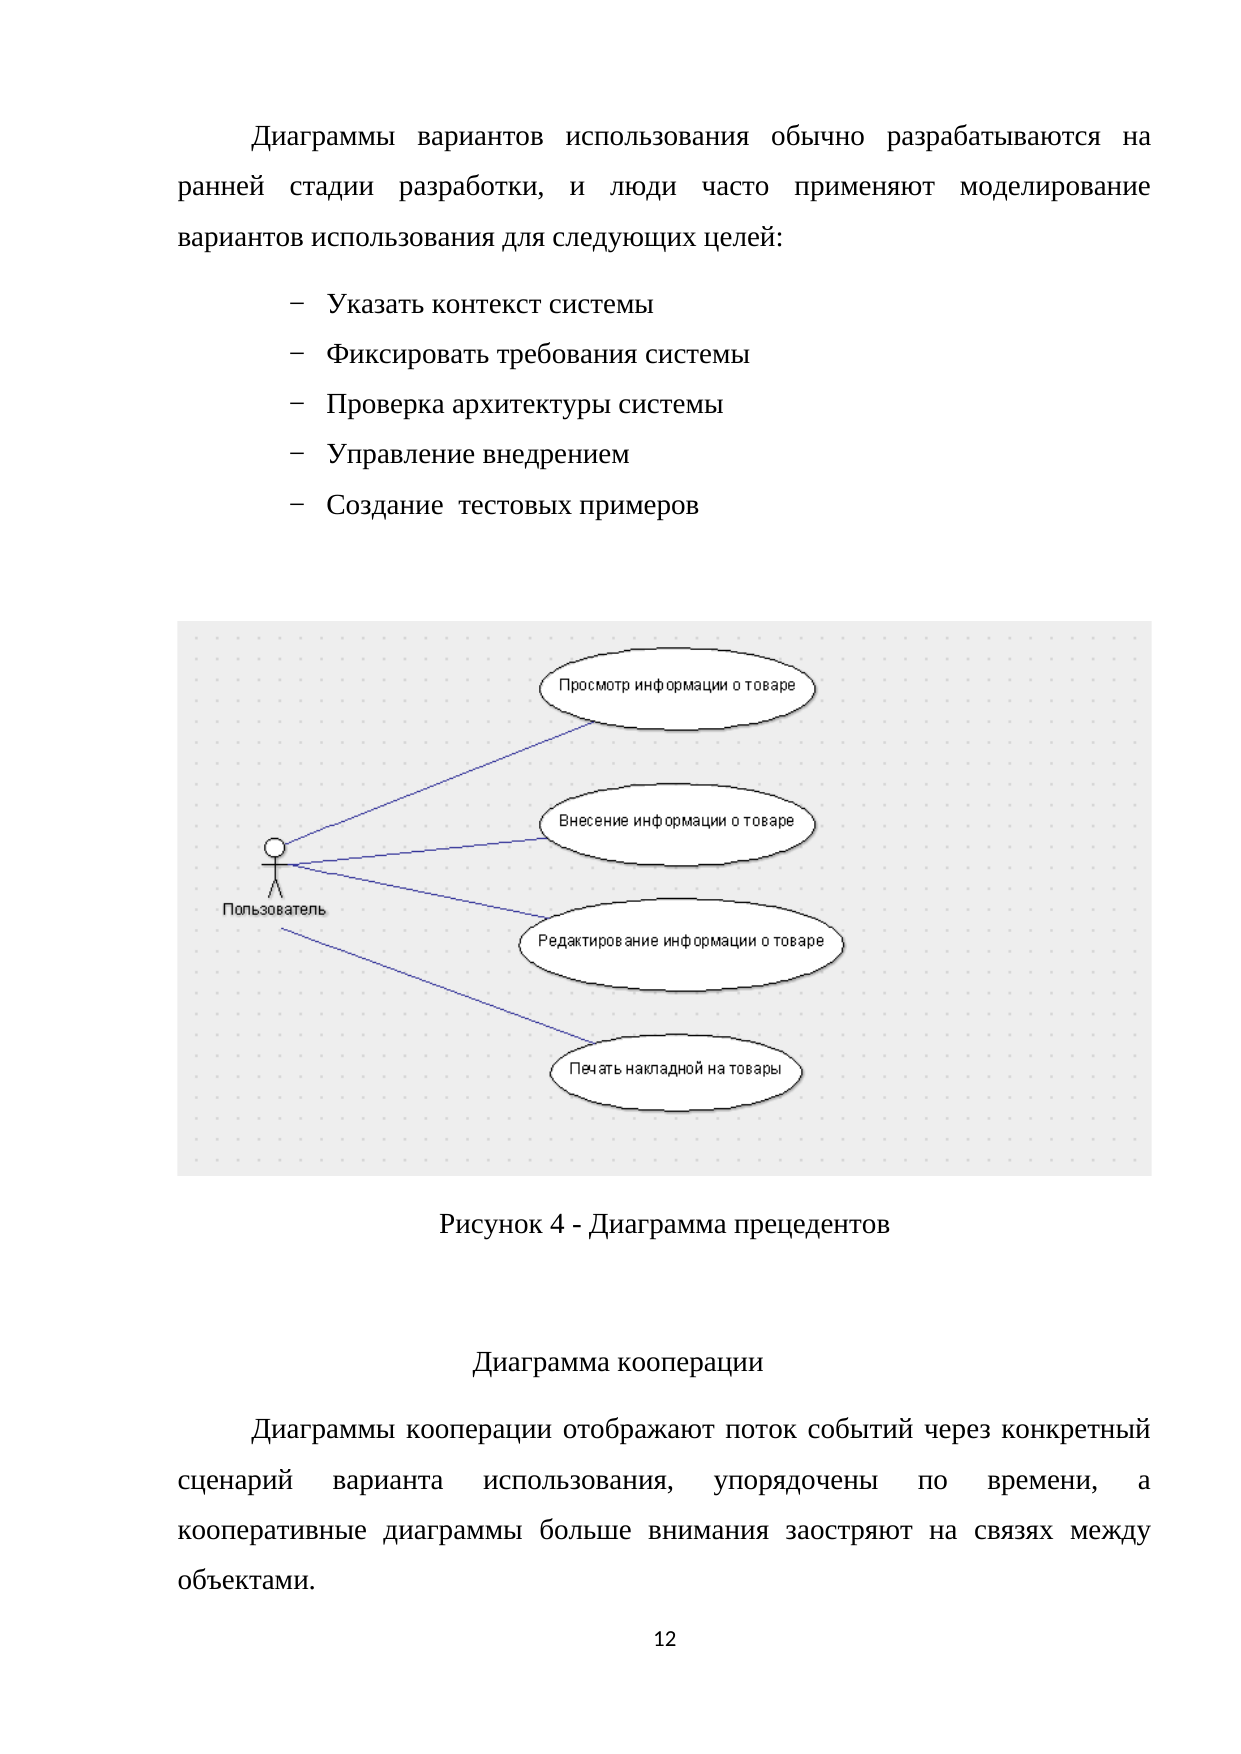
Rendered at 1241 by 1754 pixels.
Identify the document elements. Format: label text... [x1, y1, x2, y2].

list Создание тестовых примеров [288, 487, 1152, 521]
list Проверка архитектуры системы [288, 386, 1152, 420]
list Указать контекст системы [288, 286, 1152, 319]
list Фиксировать требования системы [288, 336, 1152, 369]
list Управление внедрением [288, 437, 1152, 470]
text Диаграммы вариантов использования обычно разрабатываются на ранней стадии разработки, и люди часто применяют моделирование вариантов использования для следующих целей: [177, 118, 1152, 252]
text Диаграмма кооперации [398, 1344, 1152, 1378]
text Диаграммы кооперации отображают поток событий через конкретный сценарий варианта использования, упорядочены по времени, а кооперативные диаграммы больше внимания заостряют на связях между объектами. [177, 1412, 1152, 1596]
picture [177, 621, 1152, 1176]
text Рисунок 4 - Диаграмма прецедентов [177, 1206, 1152, 1240]
